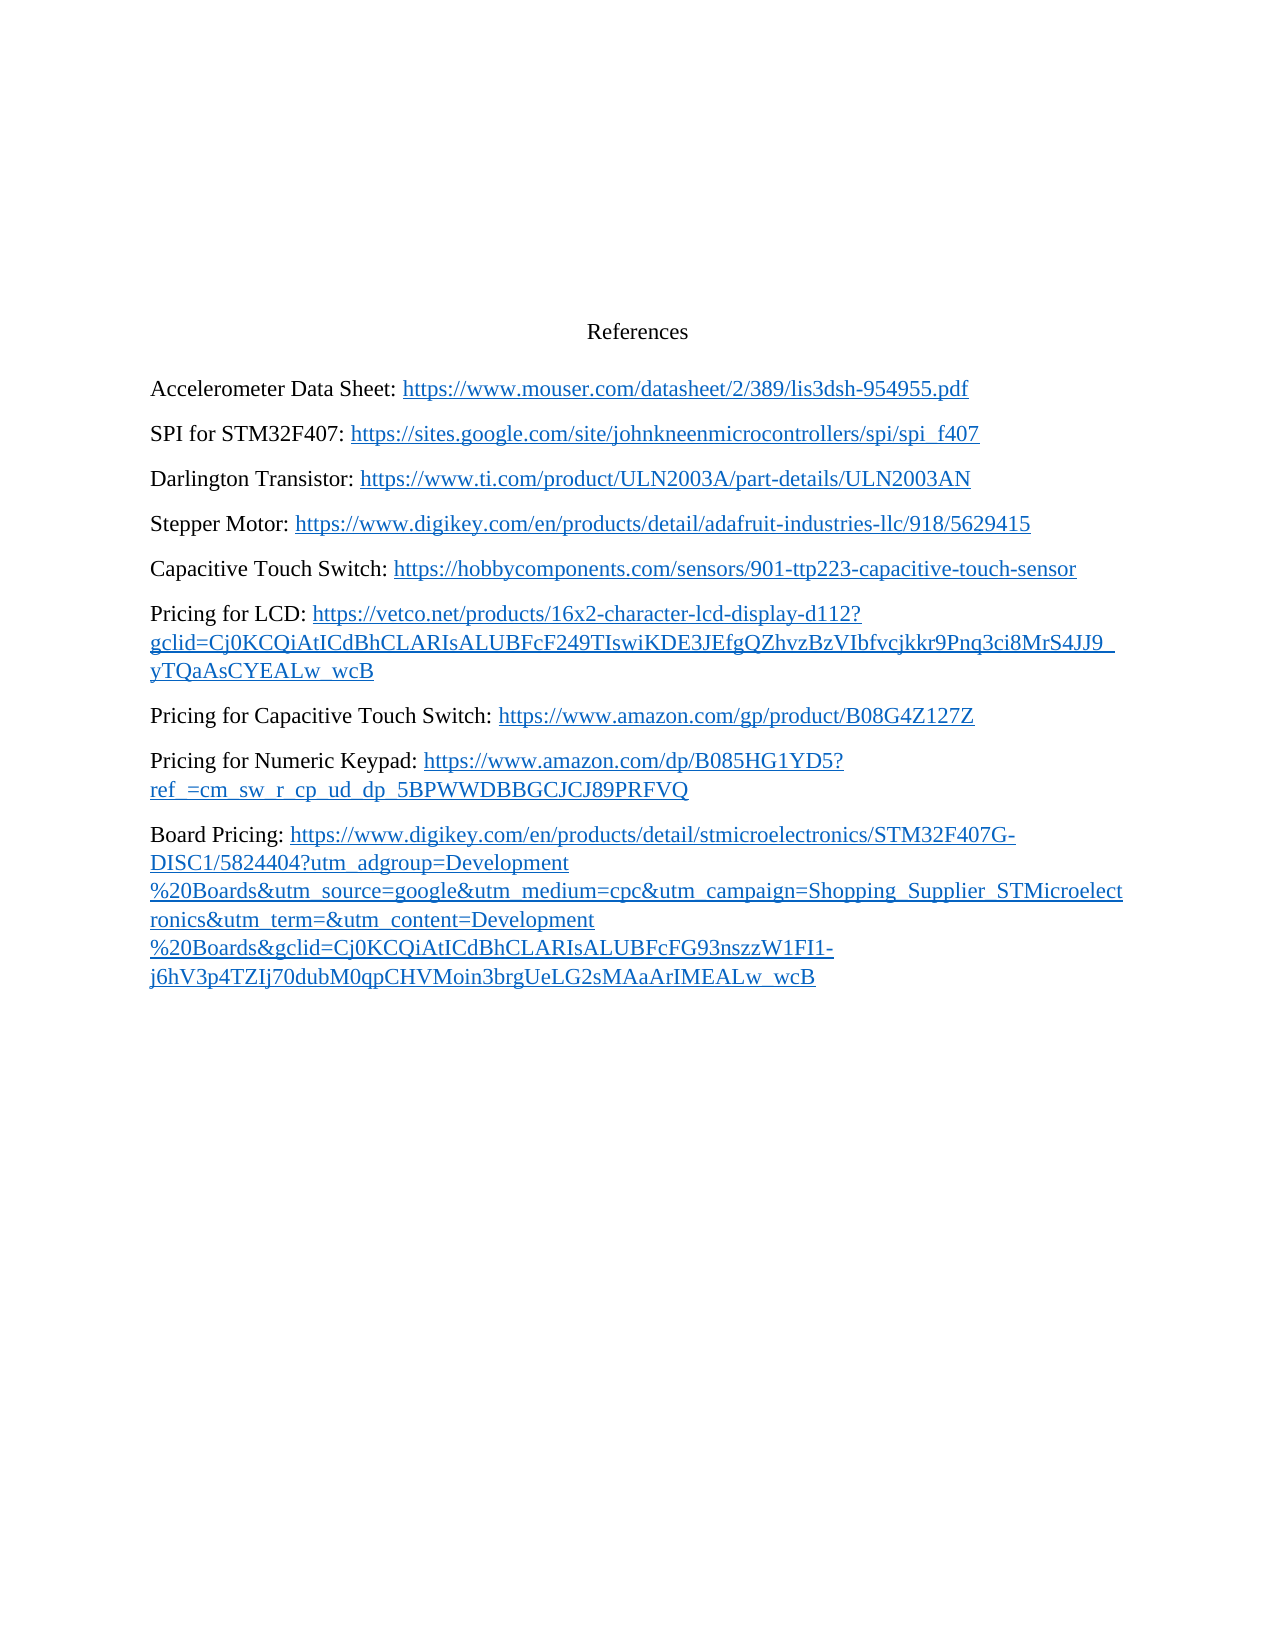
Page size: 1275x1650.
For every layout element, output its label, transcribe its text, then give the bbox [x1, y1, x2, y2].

text Pricing for LCD: https://vetco.net/products/16x2-character-lcd-display-d112?gclid=Cj0KCQiAtICdBhCLARIsALUBFcF249TIswiKDE3JEfgQZhvzBzVIbfvcjkkr9Pnq3ci8MrS4JJ9_yTQaAsCYEALw_wcB [150, 600, 1125, 683]
text Board Pricing: https://www.digikey.com/en/products/detail/stmicroelectronics/STM32F407G-DISC1/5824404?utm_adgroup=Development%20Boards&utm_source=google&utm_medium=cpc&utm_campaign=Shopping_Supplier_STMicroelectronics&utm_term=&utm_content=Development%20Boards&gclid=Cj0KCQiAtICdBhCLARIsALUBFcFG93nszzW1FI1-j6hV3p4TZIj70dubM0qpCHVMoin3brgUeLG2sMAaArIMEALw_wcB [150, 821, 1125, 989]
text References [150, 318, 1125, 345]
text Pricing for Numeric Keypad: https://www.amazon.com/dp/B085HG1YD5?ref_=cm_sw_r_cp_ud_dp_5BPWWDBBGCJCJ89PRFVQ [150, 747, 1125, 802]
text Stepper Motor: https://www.digikey.com/en/products/detail/adafruit-industries-llc/918/5629415 [150, 510, 1125, 536]
text Capacitive Touch Switch: https://hobbycomponents.com/sensors/901-ttp223-capacitive-touch-sensor [150, 555, 1125, 581]
text SPI for STM32F407: https://sites.google.com/site/johnkneenmicrocontrollers/spi/spi_f407 [150, 420, 1125, 446]
text Pricing for Capacitive Touch Switch: https://www.amazon.com/gp/product/B08G4Z127Z [150, 702, 1125, 728]
text Darlington Transistor: https://www.ti.com/product/ULN2003A/part-details/ULN2003AN [150, 465, 1125, 491]
text Accelerometer Data Sheet: https://www.mouser.com/datasheet/2/389/lis3dsh-954955.pdf [150, 374, 1125, 401]
